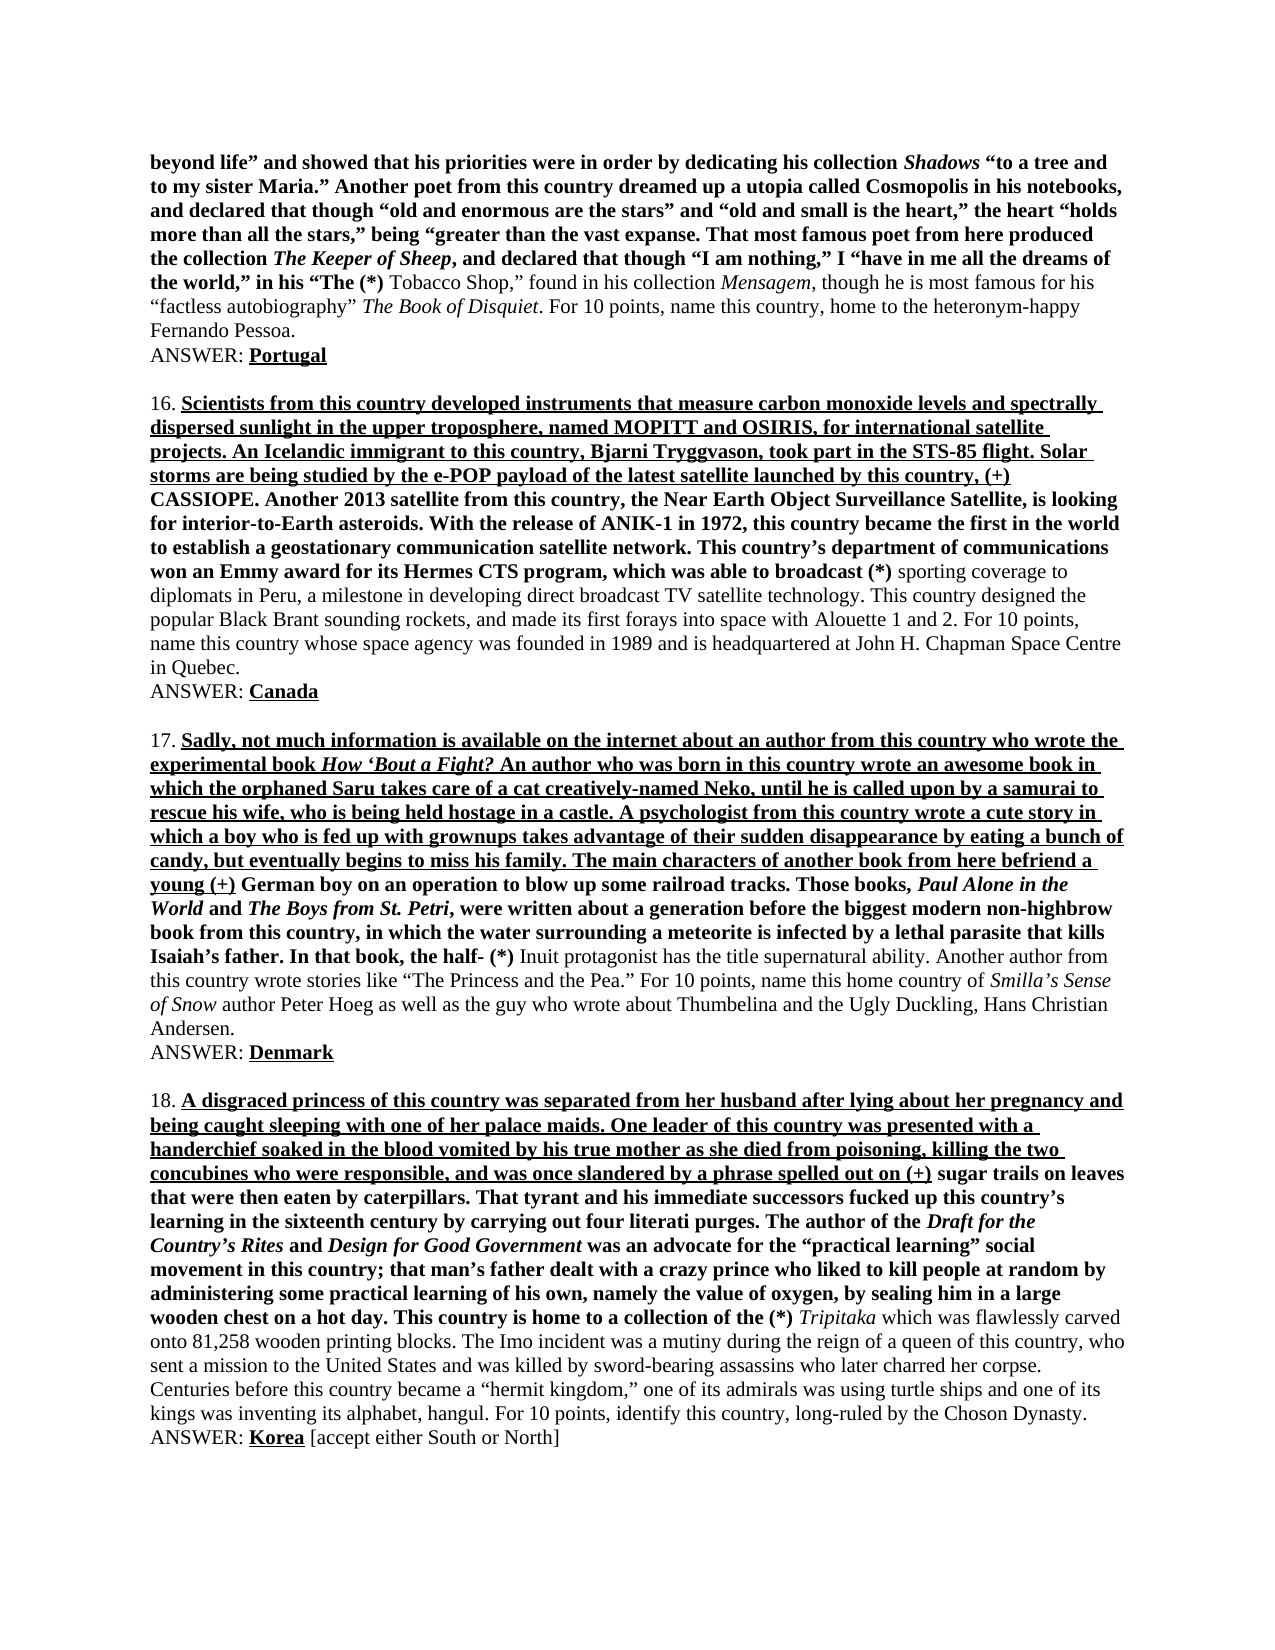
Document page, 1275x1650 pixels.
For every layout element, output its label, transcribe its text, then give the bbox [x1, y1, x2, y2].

text ANSWER: Portugal [150, 342, 1125, 367]
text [150, 150, 1125, 342]
text ANSWER: Denmark [150, 1040, 1125, 1064]
text 17. Sadly, not much information is available on the internet about an author from this country who wrote the experimental book How ‘Bout a Fight? An author who was born in this country wrote an awesome book in which the orphaned Saru takes care of a cat creatively-named Neko, until he is called upon by a samurai to rescue his wife, who is being held hostage in a castle. A psychologist from this country wrote a cute story in which a boy who is fed up with grownups takes advantage of their sudden disappearance by eating a bunch of candy, but eventually begins to miss his family. The main characters of another book from here befriend a young (+) German boy on an operation to blow up some railroad tracks. Those books, Paul Alone in the World and The Boys from St. Petri, were written about a generation before the biggest modern non-highbrow book from this country, in which the water surrounding a meteorite is infected by a lethal parasite that kills Isaiah’s father. In that book, the half- (*) Inuit protagonist has the title supernatural ability. Another author from this country wrote stories like “The Princess and the Pea.” For 10 points, name this home country of Smilla’s Sense of Snow author Peter Hoeg as well as the guy who wrote about Thumbelina and the Ugly Duckling, Hans Christian Andersen. [150, 727, 1125, 1040]
text 18. A disgraced princess of this country was separated from her husband after lying about her pregnancy and being caught sleeping with one of her palace maids. One leader of this country was presented with a handerchief soaked in the blood vomited by his true mother as she died from poisoning, killing the two concubines who were responsible, and was once slandered by a phrase spelled out on (+) sugar trails on leaves that were then eaten by caterpillars. That tyrant and his immediate successors fucked up this country’s learning in the sixteenth century by carrying out four literati purges. The author of the Draft for the Country’s Rites and Design for Good Government was an advocate for the “practical learning” social movement in this country; that man’s father dealt with a crazy prince who liked to kill people at random by administering some practical learning of his own, namely the value of oxygen, by sealing him in a large wooden chest on a hot day. This country is home to a collection of the (*) Tripitaka which was flawlessly carved onto 81,258 wooden printing blocks. The Imo incident was a mutiny during the reign of a queen of this country, who sent a mission to the United States and was killed by sword-bearing assassins who later charred her corpse. Centuries before this country became a “hermit kingdom,” one of its admirals was using turtle ships and one of its kings was inventing its alphabet, hangul. For 10 points, identify this country, long-ruled by the Choson Dynasty. [150, 1088, 1125, 1425]
text 16. Scientists from this country developed instruments that measure carbon monoxide levels and spectrally dispersed sunlight in the upper troposphere, named MOPITT and OSIRIS, for international satellite projects. An Icelandic immigrant to this country, Bjarni Tryggvason, took part in the STS-85 flight. Solar storms are being studied by the e-POP payload of the latest satellite launched by this country, (+) CASSIOPE. Another 2013 satellite from this country, the Near Earth Object Surveillance Satellite, is looking for interior-to-Earth asteroids. With the release of ANIK-1 in 1972, this country became the first in the world to establish a geostationary communication satellite network. This country’s department of communications won an Emmy award for its Hermes CTS program, which was able to broadcast (*) sporting coverage to diplomats in Peru, a milestone in developing direct broadcast TV satellite technology. This country designed the popular Black Brant sounding rockets, and made its first forays into space with Alouette 1 and 2. For 10 points, name this country whose space agency was founded in 1989 and is headquartered at John H. Chapman Space Centre in Quebec. [150, 391, 1125, 679]
text ANSWER: Korea [accept either South or North] [150, 1425, 1125, 1449]
text ANSWER: Canada [150, 679, 1125, 703]
